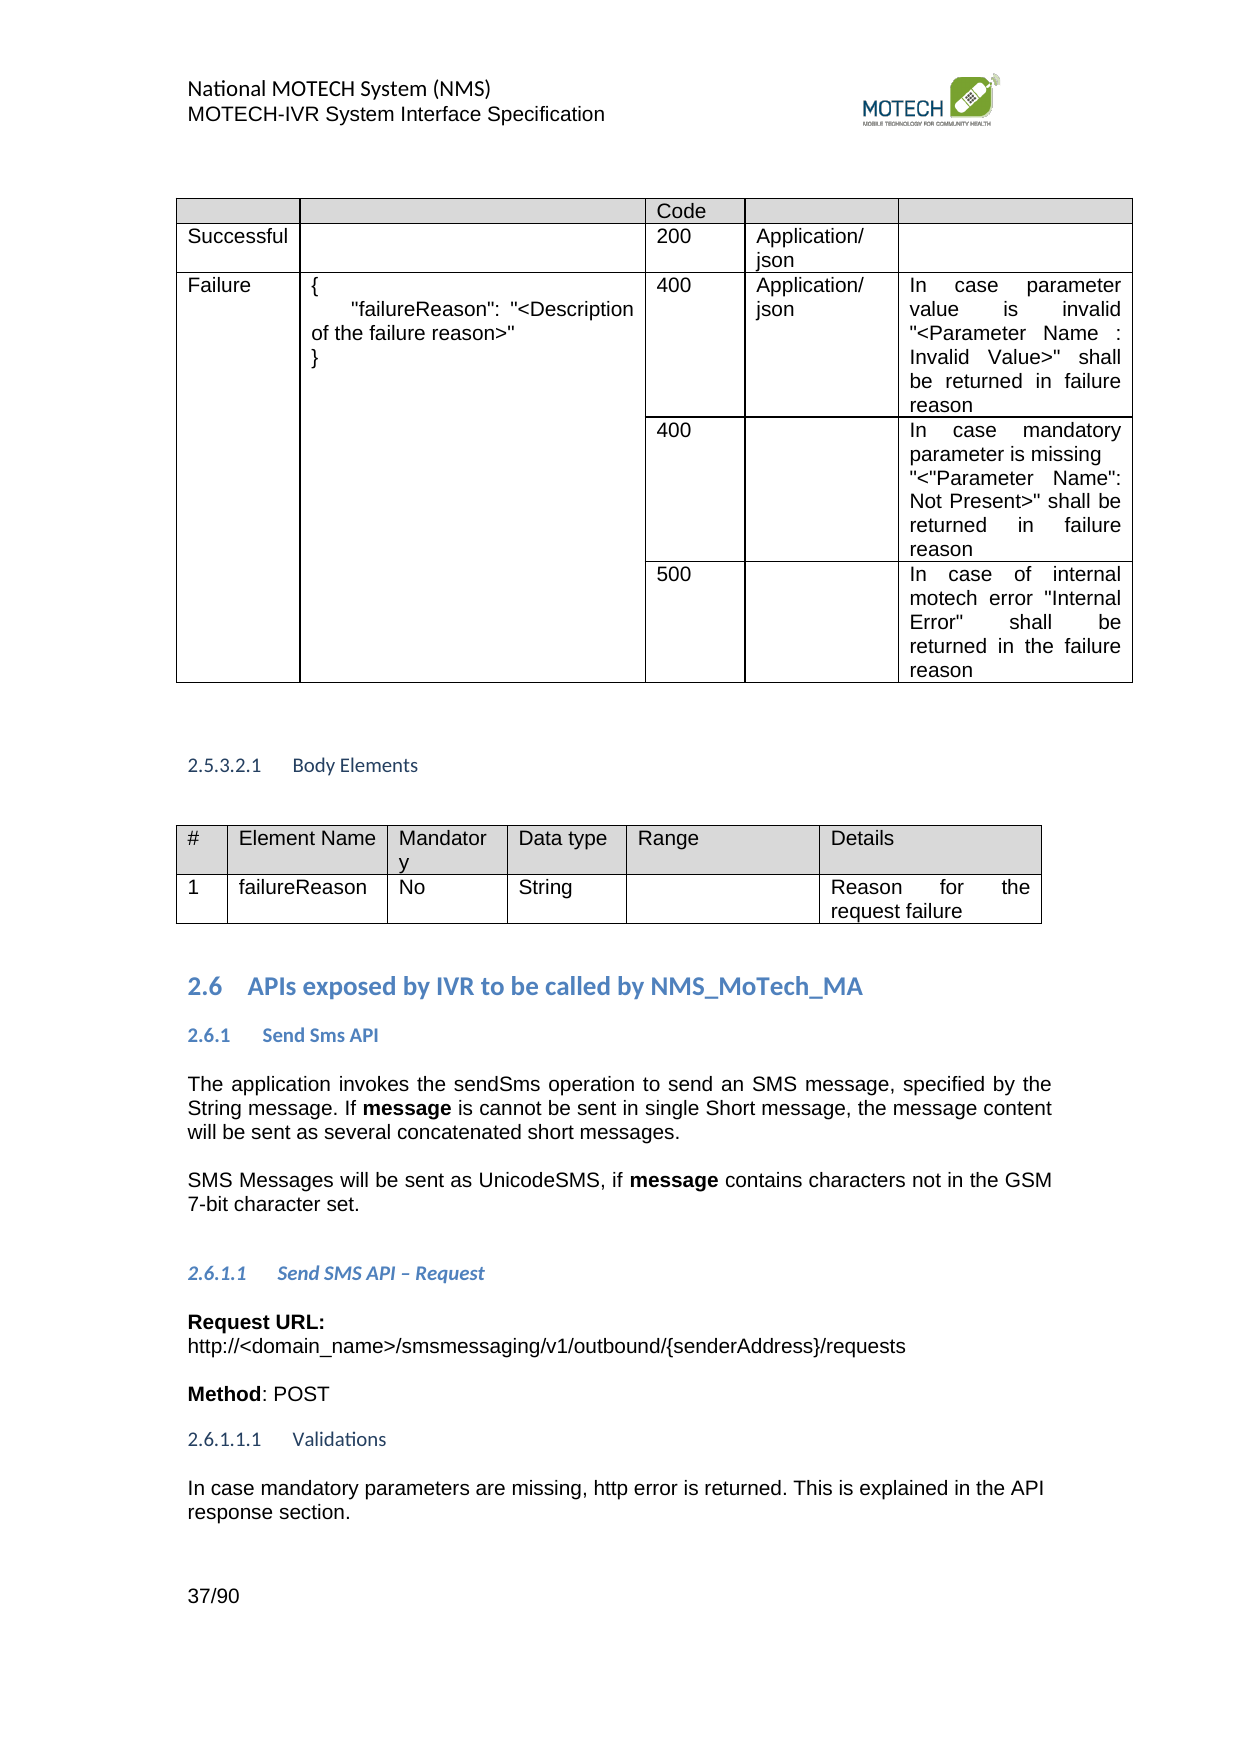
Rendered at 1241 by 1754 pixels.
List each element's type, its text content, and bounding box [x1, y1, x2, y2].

text The application invokes the sendSms operation to send an SMS message, specified by the String message. If message is cannot be sent in single Short message, the message content will be sent as several concatenated short messages. [187, 1072, 1053, 1144]
table_cell No [388, 875, 507, 923]
table_cell Failure [177, 273, 299, 682]
table_cell [627, 875, 819, 923]
table_header Content Type [746, 199, 898, 223]
table_cell Application/json [746, 273, 898, 416]
text Method: POST [187, 1382, 1053, 1406]
table_cell 500 [646, 562, 744, 682]
table_cell In case of internal motech error "Internal Error" shall be returned in the failure reason [899, 562, 1132, 682]
table_cell String [508, 875, 626, 923]
table_cell 400 [646, 273, 744, 416]
text In case mandatory parameters are missing, http error is returned. This is explained in the API response section. [187, 1476, 1053, 1524]
table_header Description [899, 199, 1132, 223]
table_cell 400 [646, 418, 744, 561]
table_header # [177, 826, 227, 874]
text http://<domain_name>/smsmessaging/v1/outbound/{senderAddress}/requests [187, 1334, 1053, 1358]
table_header Range [627, 826, 819, 874]
table_cell 200 [646, 224, 744, 272]
subtitle Send Sms API [187, 1023, 1053, 1048]
table_header Details [820, 826, 1041, 874]
table_cell [746, 562, 898, 682]
table_header Body Example [301, 199, 645, 223]
picture [863, 73, 1001, 126]
table_cell Application/json [746, 224, 898, 272]
table_header Data type [508, 826, 626, 874]
table_cell [899, 224, 1132, 272]
subtitle Validations [187, 1427, 1053, 1452]
table_cell [746, 418, 898, 561]
table_cell In case parameter value is invalid "<Parameter Name : Invalid Value>" shall be returned in failure reason [899, 273, 1132, 416]
table_cell In case mandatory parameter is missing "<"Parameter Name": Not Present>" shall be returned in failure reason [899, 418, 1132, 561]
table_cell Successful [177, 224, 299, 272]
text Request URL: [187, 1310, 1053, 1334]
table_header Response Status [177, 199, 299, 223]
table_cell { "failureReason": "<Description of the failure reason>" } [301, 273, 645, 682]
table_header Element Name [228, 826, 387, 874]
table_cell Reason for the request failure [820, 875, 1041, 923]
subtitle APIs exposed by IVR to be called by NMS_MoTech_MA [187, 969, 1053, 1002]
text SMS Messages will be sent as UnicodeSMS, if message contains characters not in the GSM 7-bit character set. [187, 1168, 1053, 1216]
subtitle Body Elements [187, 752, 1053, 777]
table_cell 1 [177, 875, 227, 923]
table_cell [301, 224, 645, 272]
table_header Mandatory [388, 826, 507, 874]
subtitle Send SMS API – Request [187, 1261, 1053, 1286]
table_header HTTP Status Code [646, 199, 744, 223]
table_cell failureReason [228, 875, 387, 923]
